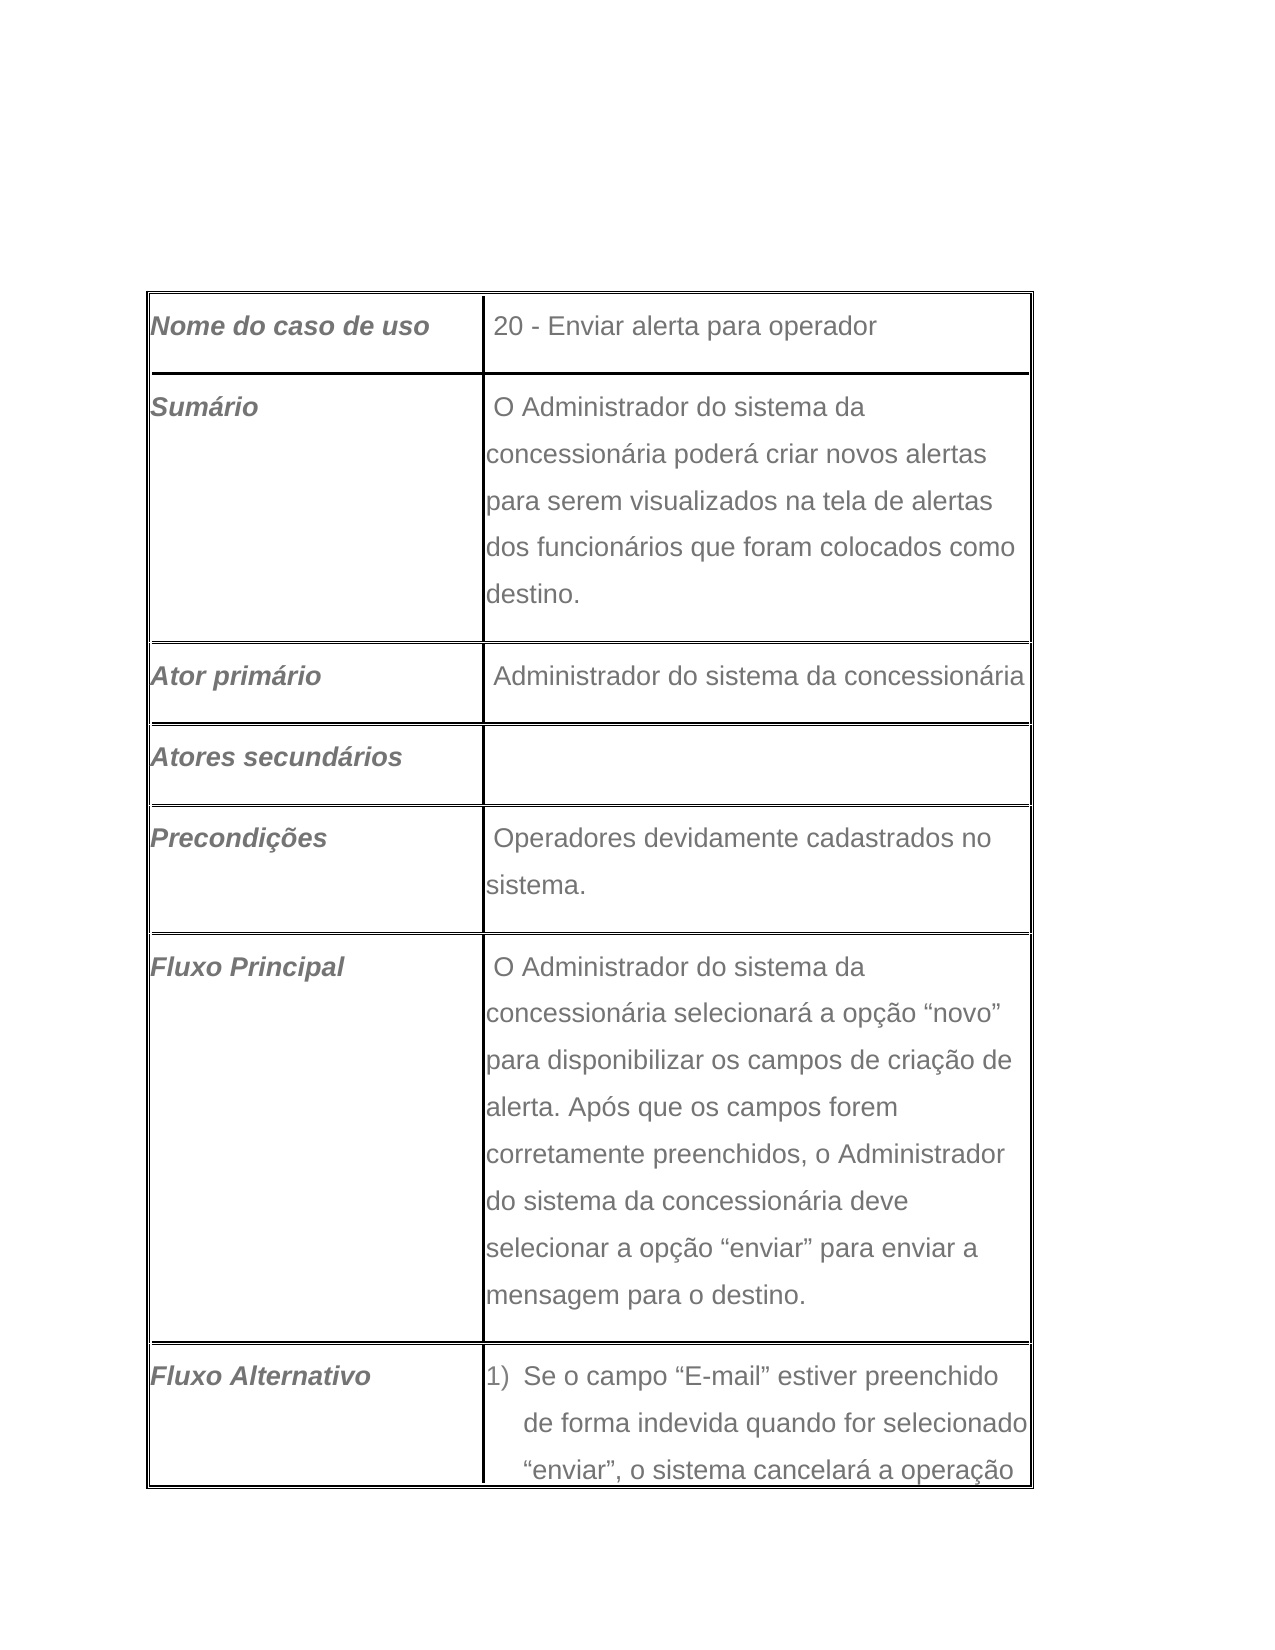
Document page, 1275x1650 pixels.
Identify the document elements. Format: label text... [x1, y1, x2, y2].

table_cell Precondições [150, 804, 482, 932]
table_cell O Administrador do sistema da concessionária selecionará a opção “novo” para disponibilizar os campos de criação de alerta. Após que os campos forem corretamente preenchidos, o Administrador do sistema da concessionária deve selecionar a opção “enviar” para enviar a mensagem para o destino. [483, 932, 1032, 1341]
table_header Nome do caso de uso [150, 294, 483, 372]
table_cell Administrador do sistema da concessionária [483, 641, 1032, 722]
table_cell [485, 722, 1031, 803]
table_cell Sumário [150, 372, 482, 641]
table_cell Fluxo Principal [148, 932, 483, 1341]
table_cell O Administrador do sistema da concessionária poderá criar novos alertas para serem visualizados na tela de alertas dos funcionários que foram colocados como destino. [485, 372, 1030, 641]
table_cell Ator primário [148, 641, 483, 722]
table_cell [483, 1341, 1031, 1485]
table_cell Atores secundários [150, 722, 482, 803]
table_cell Operadores devidamente cadastrados no sistema. [485, 804, 1031, 932]
table_header 20 - Enviar alerta para operador [483, 294, 1030, 372]
table_cell Fluxo Alternativo [150, 1341, 483, 1485]
